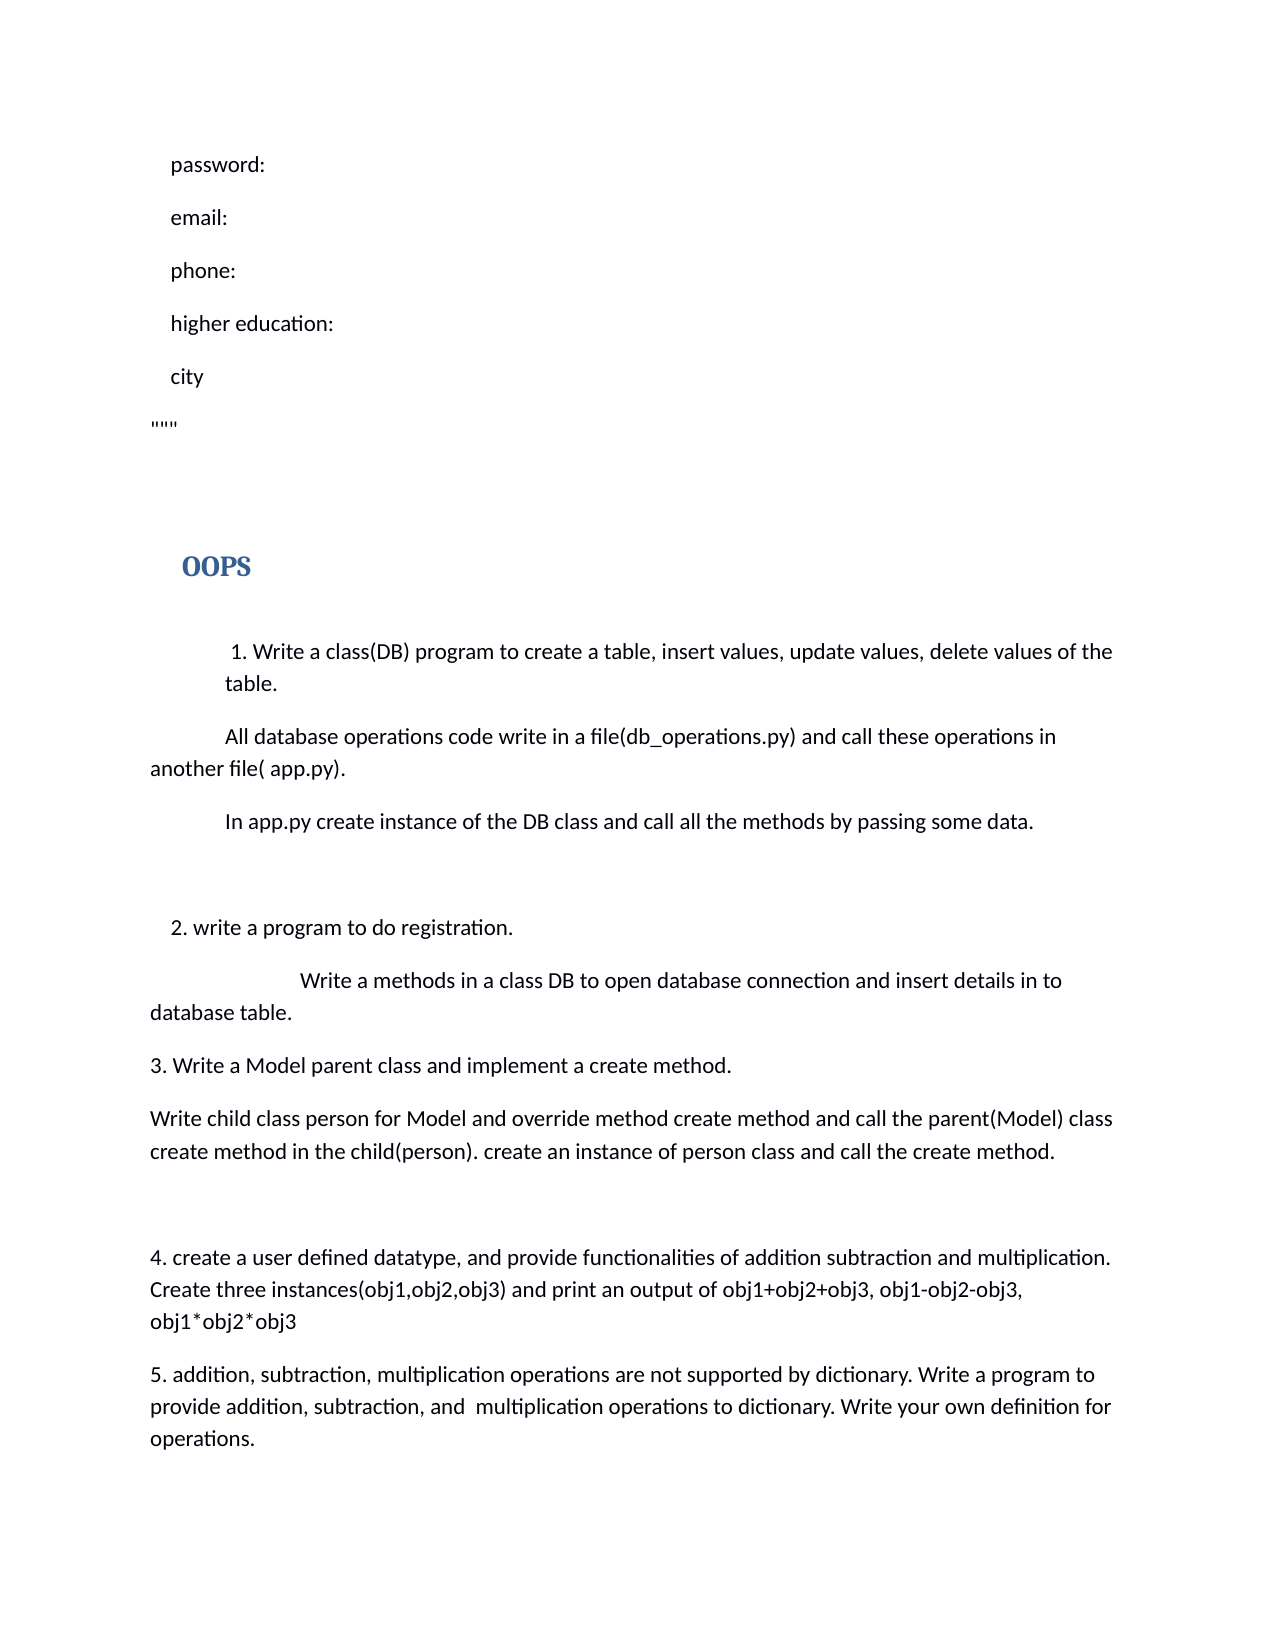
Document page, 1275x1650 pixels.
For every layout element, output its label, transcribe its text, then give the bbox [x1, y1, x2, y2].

text """ [150, 415, 1125, 443]
text password: [150, 150, 1125, 178]
text Write child class person for Model and override method create method and call the parent(Model) class create method in the child(person). create an instance of person class and call the create method. [150, 1104, 1125, 1165]
list 4. create a user defined datatype, and provide functionalities of addition subtraction and multiplication. Create three instances(obj1,obj2,obj3) and print an output of obj1+obj2+obj3, obj1-obj2-obj3, obj1*obj2*obj3 [150, 1243, 1125, 1335]
text 3. Write a Model parent class and implement a create method. [150, 1052, 1125, 1079]
list 1. Write a class(DB) program to create a table, insert values, update values, delete values of the table. [225, 637, 1125, 697]
text Write a methods in a class DB to open database connection and insert details in to database table. [150, 966, 1125, 1027]
text All database operations code write in a file(db_operations.py) and call these operations in another file( app.py). [150, 722, 1125, 782]
text In app.py create instance of the DB class and call all the methods by passing some data. [150, 807, 1125, 835]
subtitle OOPS [150, 550, 1125, 584]
text 2. write a program to do registration. [150, 913, 1125, 941]
text city [150, 362, 1125, 390]
text higher education: [150, 309, 1125, 337]
list 5. addition, subtraction, multiplication operations are not supported by dictionary. Write a program to provide addition, subtraction, and multiplication operations to dictionary. Write your own definition for operations. [150, 1360, 1125, 1453]
text email: [150, 203, 1125, 231]
text phone: [150, 256, 1125, 284]
